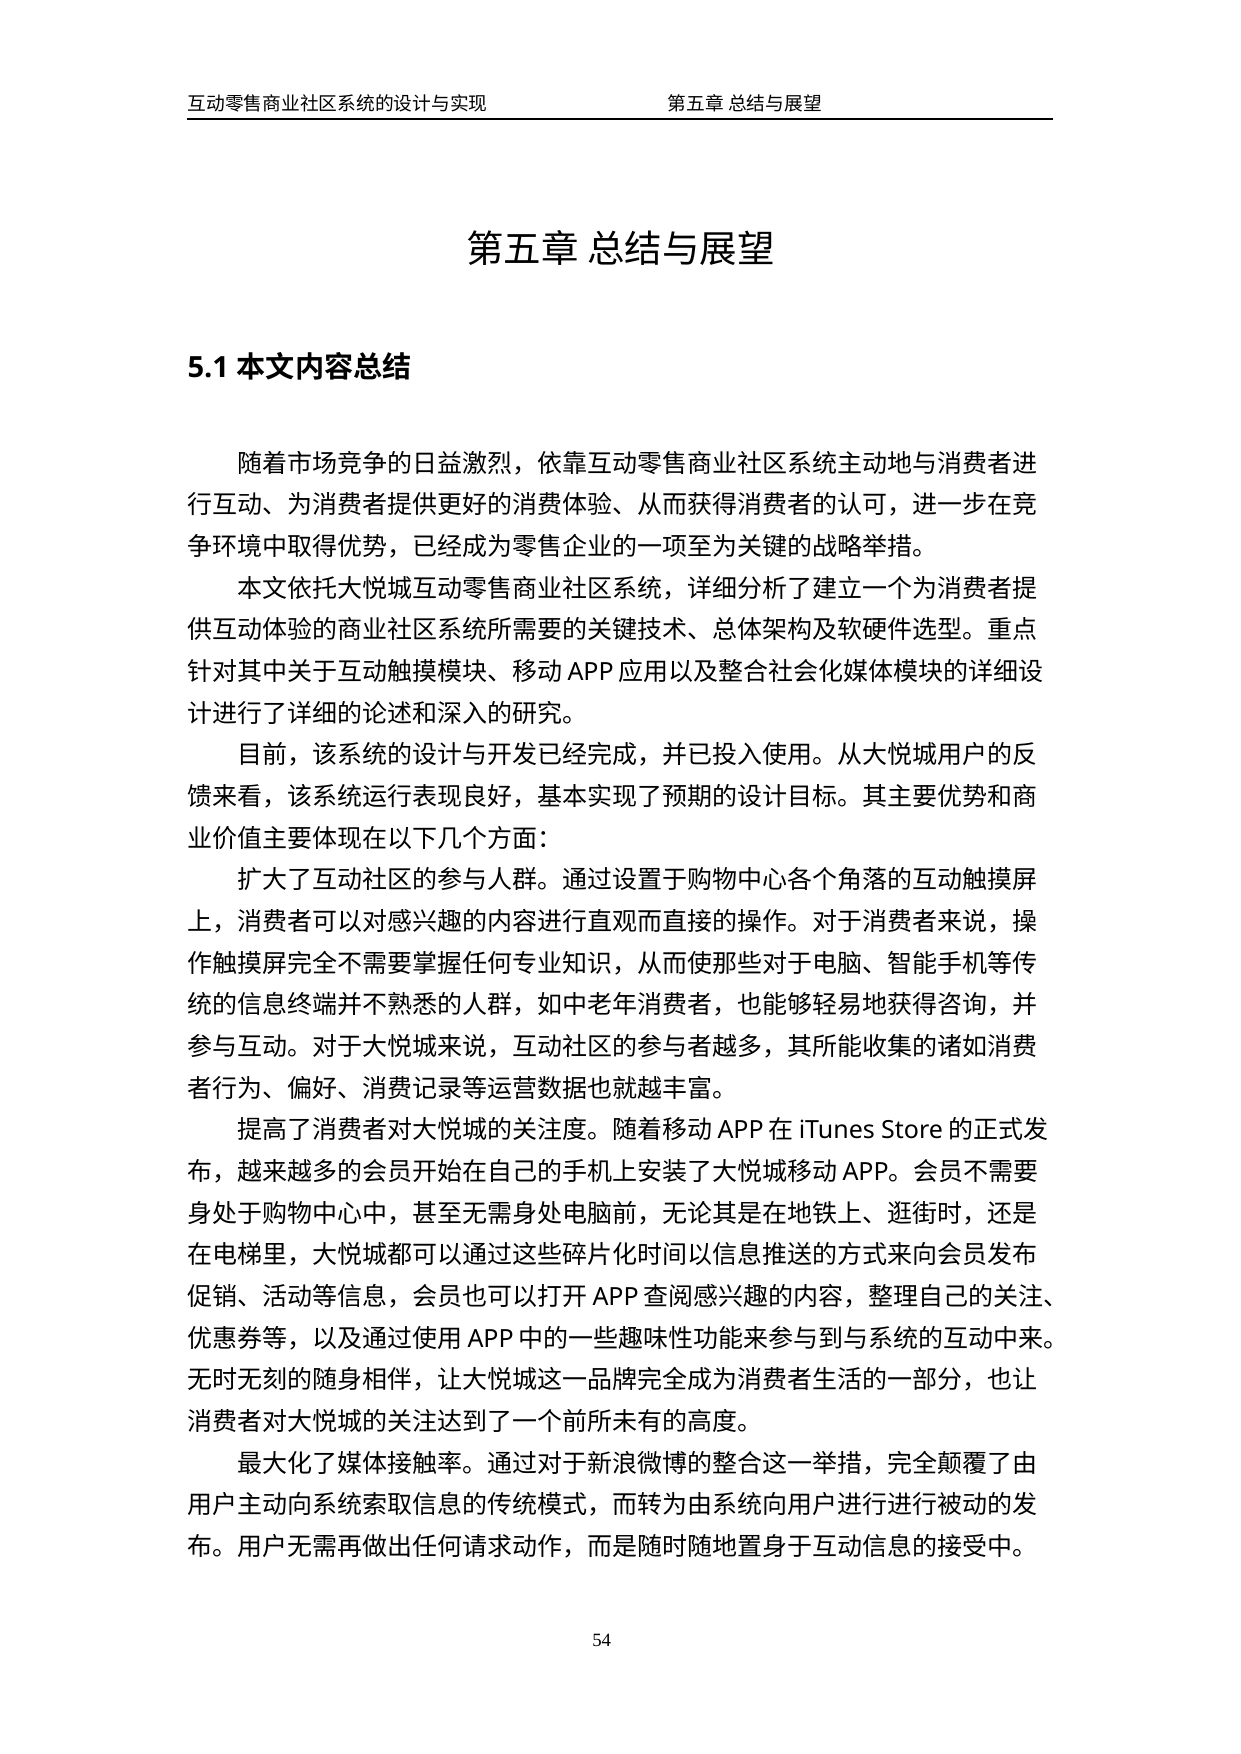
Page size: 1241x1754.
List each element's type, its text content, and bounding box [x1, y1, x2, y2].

text 扩大了互动社区的参与人群。通过设置于购物中心各个角落的互动触摸屏上，消费者可以对感兴趣的内容进行直观而直接的操作。对于消费者来说，操作触摸屏完全不需要掌握任何专业知识，从而使那些对于电脑、智能手机等传统的信息终端并不熟悉的人群，如中老年消费者，也能够轻易地获得咨询，并参与互动。对于大悦城来说，互动社区的参与者越多，其所能收集的诸如消费者行为、偏好、消费记录等运营数据也就越丰富。 [187, 857, 1053, 1107]
subtitle 5.1 本文内容总结 [187, 323, 1053, 406]
text 提高了消费者对大悦城的关注度。随着移动APP在iTunes Store的正式发布，越来越多的会员开始在自己的手机上安装了大悦城移动APP。会员不需要身处于购物中心中，甚至无需身处电脑前，无论其是在地铁上、逛街时，还是在电梯里，大悦城都可以通过这些碎片化时间以信息推送的方式来向会员发布促销、活动等信息，会员也可以打开APP查阅感兴趣的内容，整理自己的关注、优惠券等，以及通过使用APP中的一些趣味性功能来参与到与系统的互动中来。无时无刻的随身相伴，让大悦城这一品牌完全成为消费者生活的一部分，也让消费者对大悦城的关注达到了一个前所未有的高度。 [187, 1107, 1053, 1441]
subtitle 第五章 总结与展望 [187, 204, 1053, 287]
text 目前，该系统的设计与开发已经完成，并已投入使用。从大悦城用户的反馈来看，该系统运行表现良好，基本实现了预期的设计目标。其主要优势和商业价值主要体现在以下几个方面： [187, 732, 1053, 857]
text 本文依托大悦城互动零售商业社区系统，详细分析了建立一个为消费者提供互动体验的商业社区系统所需要的关键技术、总体架构及软硬件选型。重点针对其中关于互动触摸模块、移动APP应用以及整合社会化媒体模块的详细设计进行了详细的论述和深入的研究。 [187, 566, 1053, 732]
text 随着市场竞争的日益激烈，依靠互动零售商业社区系统主动地与消费者进行互动、为消费者提供更好的消费体验、从而获得消费者的认可，进一步在竞争环境中取得优势，已经成为零售企业的一项至为关键的战略举措。 [187, 441, 1053, 566]
